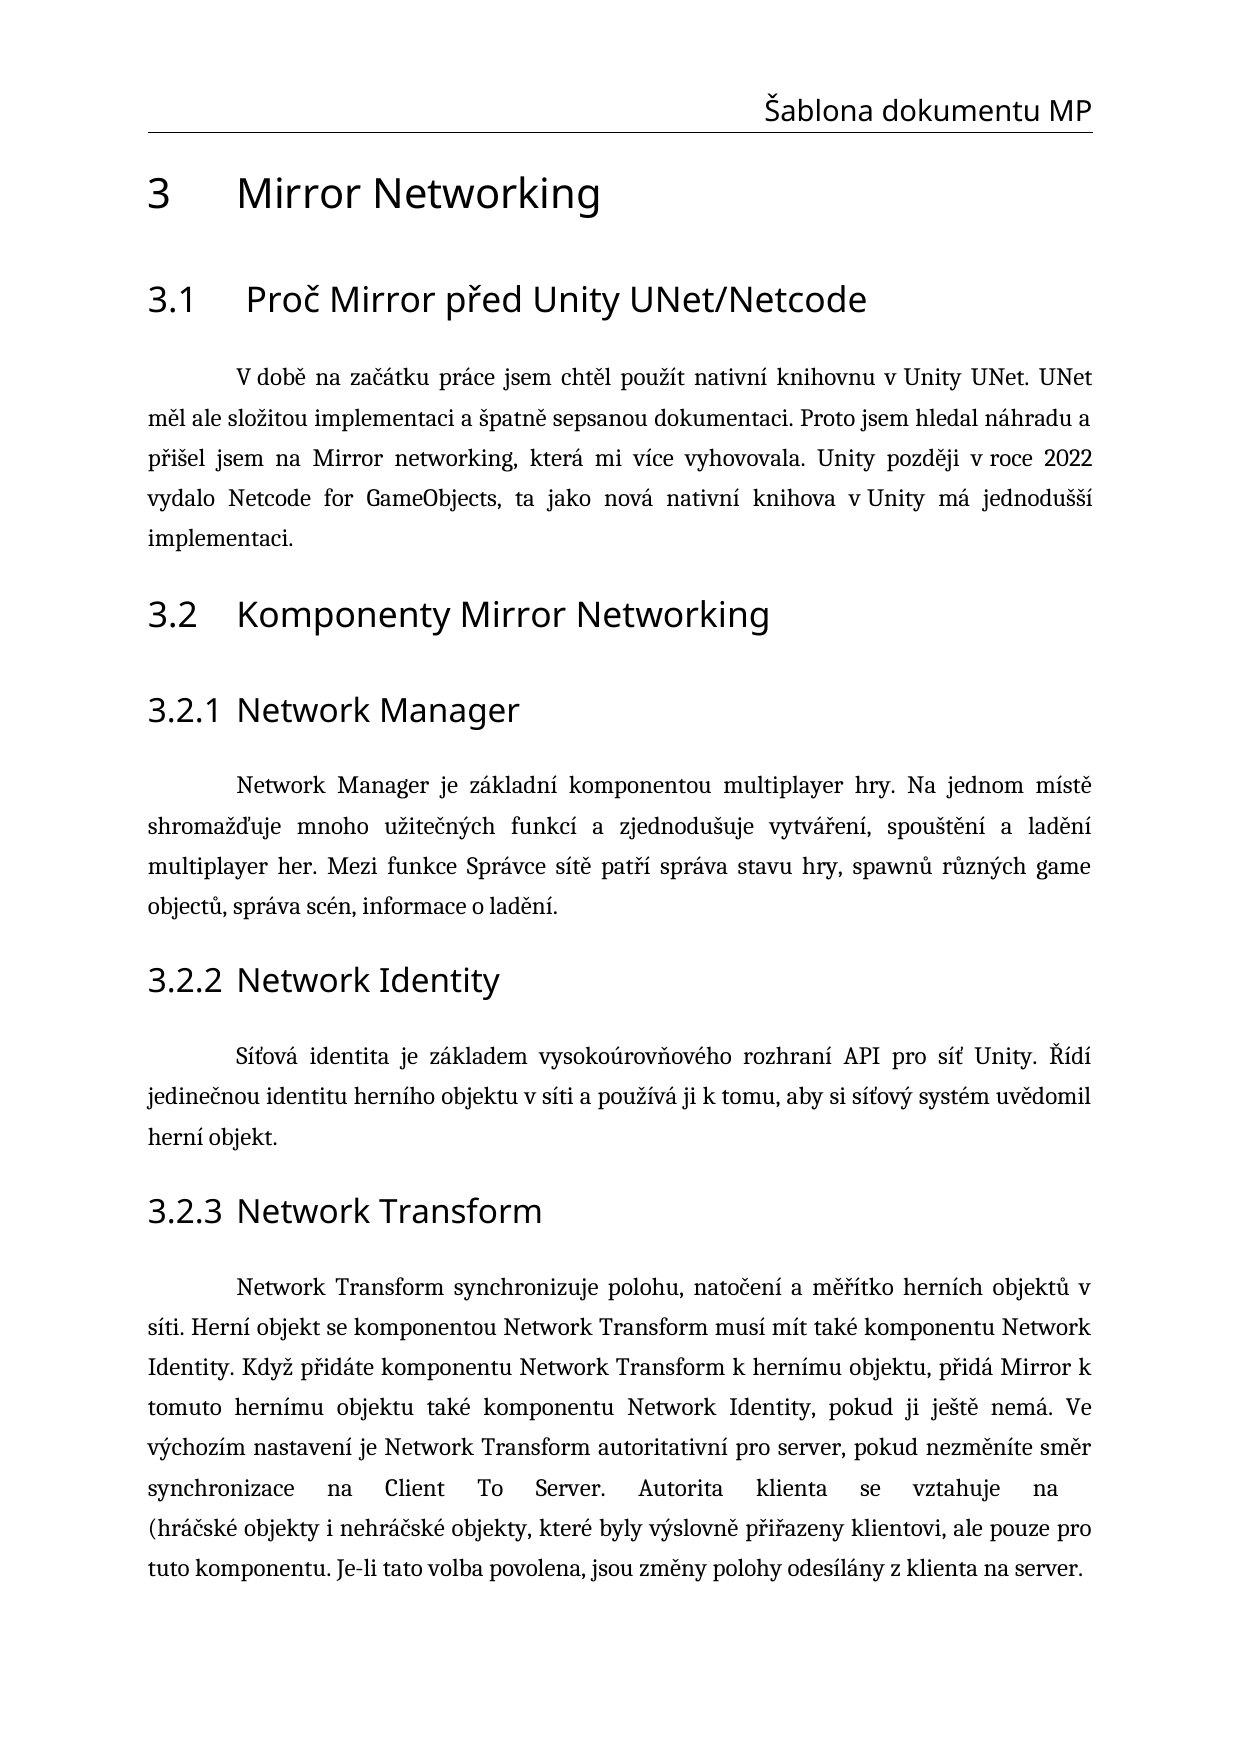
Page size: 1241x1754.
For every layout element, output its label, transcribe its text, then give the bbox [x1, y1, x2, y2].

subtitle Network Transform [148, 1188, 1093, 1233]
text Network Transform synchronizuje polohu, natočení a měřítko herních objektů v síti. Herní objekt se komponentou Network Transform musí mít také komponentu Network Identity. Když přidáte komponentu Network Transform k hernímu objektu, přidá Mirror k tomuto hernímu objektu také komponentu Network Identity, pokud ji ještě nemá. Ve výchozím nastavení je Network Transform autoritativní pro server, pokud nezměníte směr synchronizace na Client To Server. Autorita klienta se vztahuje na (hráčské objekty i nehráčské objekty, které byly výslovně přiřazeny klientovi, ale pouze pro tuto komponentu. Je-li tato volba povolena, jsou změny polohy odesílány z klienta na server. [148, 1272, 1093, 1583]
text V době na začátku práce jsem chtěl použít nativní knihovnu v Unity UNet. UNet měl ale složitou implementaci a špatně sepsanou dokumentaci. Proto jsem hledal náhradu a přišel jsem na Mirror networking, která mi více vyhovovala. Unity později v roce 2022 vydalo Netcode for GameObjects, ta jako nová nativní knihova v Unity má jednodušší implementaci. [148, 363, 1093, 553]
text Síťová identita je základem vysokoúrovňového rozhraní API pro síť Unity. Řídí jedinečnou identitu herního objektu v síti a používá ji k tomu, aby si síťový systém uvědomil herní objekt. [148, 1042, 1093, 1151]
subtitle Komponenty Mirror Networking [148, 589, 1093, 638]
text Network Manager je základní komponentou multiplayer hry. Na jednom místě shromažďuje mnoho užitečných funkcí a zjednodušuje vytváření, spouštění a ladění multiplayer her. Mezi funkce Správce sítě patří správa stavu hry, spawnů různých game objectů, správa scén, informace o ladění. [148, 771, 1093, 921]
subtitle Mirror Networking [148, 164, 1093, 221]
subtitle Network Identity [148, 957, 1093, 1003]
subtitle Proč Mirror před Unity UNet/Netcode [148, 274, 1093, 323]
subtitle Network Manager [148, 687, 1093, 732]
